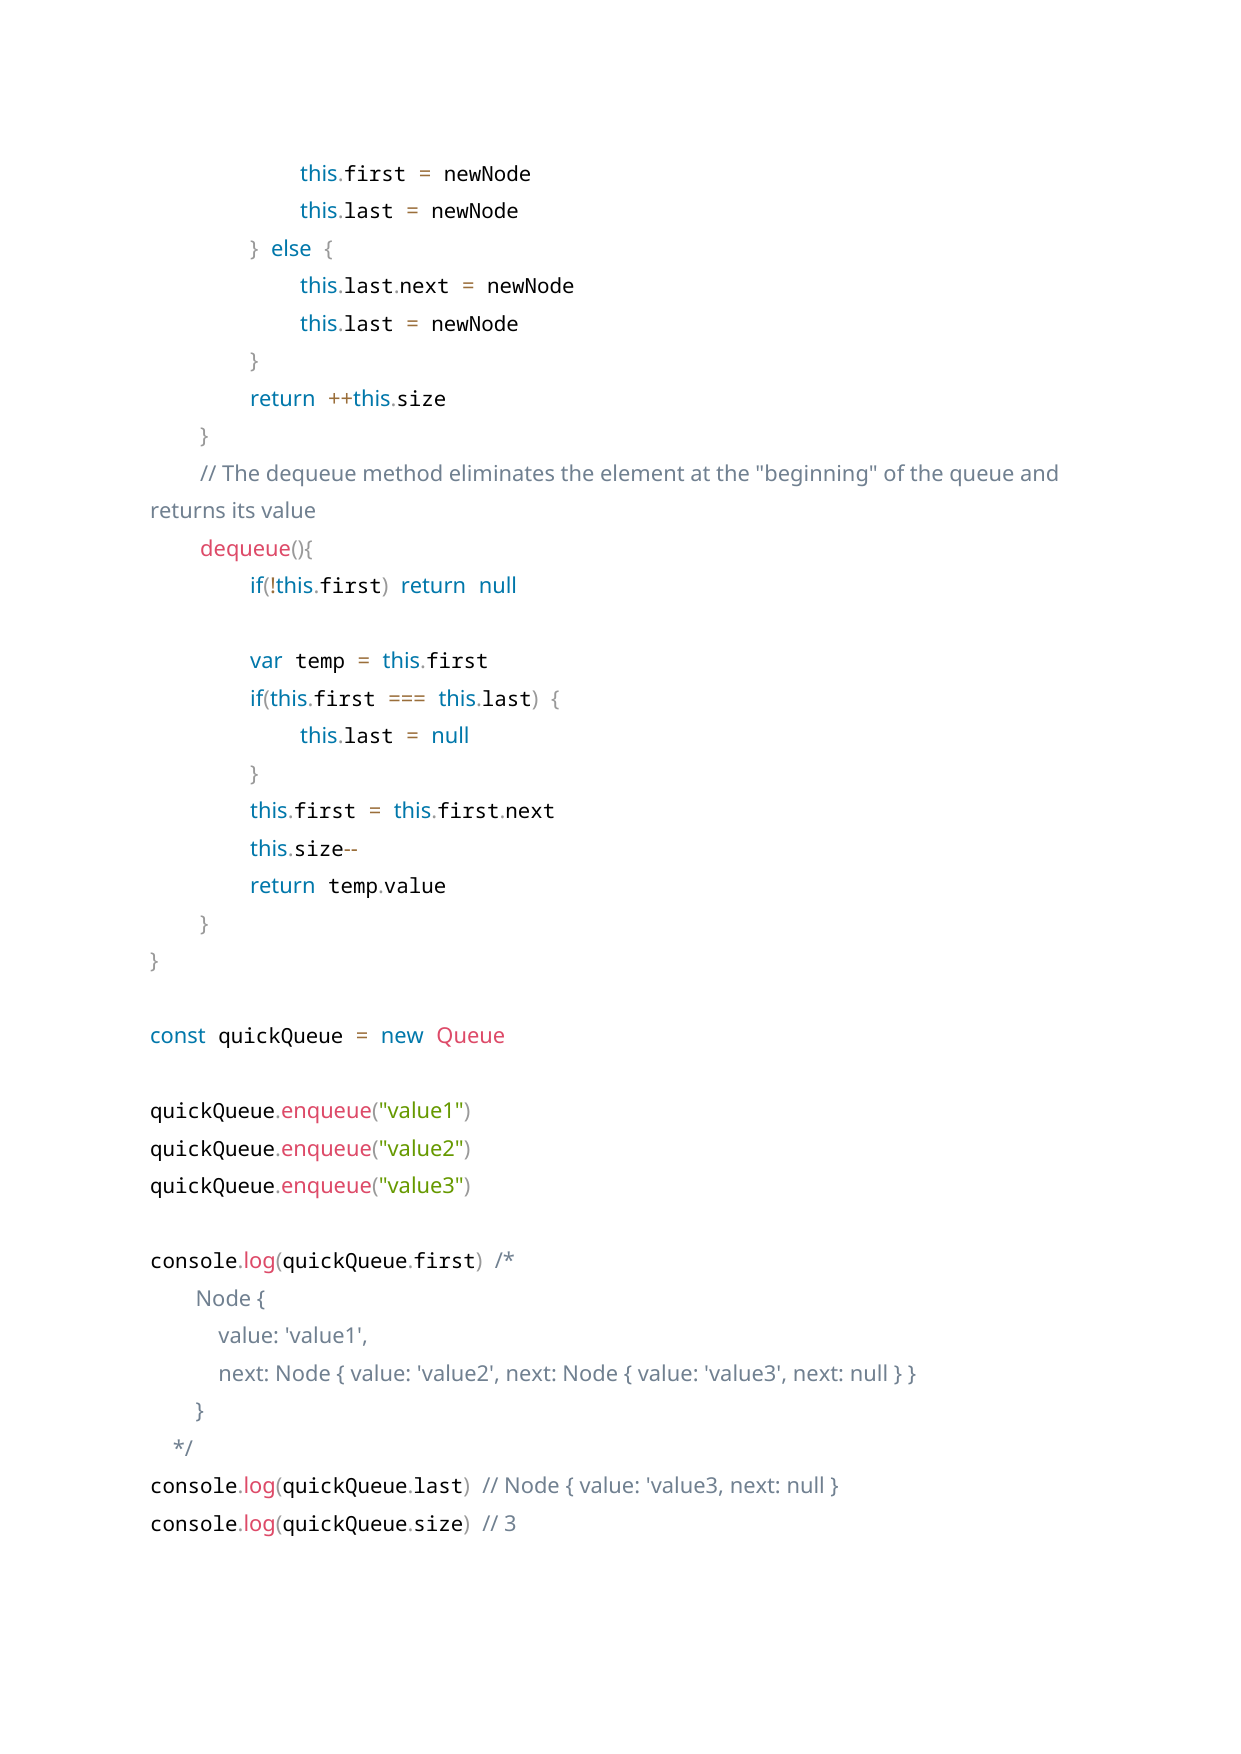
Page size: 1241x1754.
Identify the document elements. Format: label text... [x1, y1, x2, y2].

text if(this.first === this.last) { [150, 675, 1090, 712]
text return temp.value [150, 862, 1090, 900]
text quickQueue.enqueue("value2") [150, 1125, 1090, 1162]
text } [150, 900, 1090, 937]
text next: Node { value: 'value2', next: Node { value: 'value3', next: null } } [150, 1350, 1090, 1387]
text this.last.next = newNode [150, 262, 1090, 300]
text } [150, 337, 1090, 375]
text quickQueue.enqueue("value1") [150, 1087, 1090, 1125]
text quickQueue.enqueue("value3") [150, 1162, 1090, 1200]
text this.first = newNode [150, 150, 1090, 187]
text dequeue(){ [150, 525, 1090, 562]
text console.log(quickQueue.first) /* [150, 1237, 1090, 1275]
text // The dequeue method eliminates the element at the "beginning" of the queue and returns its value [150, 450, 1090, 525]
text } [150, 1387, 1090, 1425]
text } [150, 750, 1090, 787]
text this.first = this.first.next [150, 787, 1090, 825]
text Node { [150, 1275, 1090, 1312]
text this.last = newNode [150, 300, 1090, 337]
text this.last = null [150, 712, 1090, 750]
text const quickQueue = new Queue [150, 1012, 1090, 1050]
text this.last = newNode [150, 187, 1090, 225]
text if(!this.first) return null [150, 562, 1090, 600]
text } else { [150, 225, 1090, 262]
text this.size-- [150, 825, 1090, 862]
text return ++this.size [150, 375, 1090, 412]
text */ [150, 1425, 1090, 1462]
text } [150, 937, 1090, 975]
text var temp = this.first [150, 637, 1090, 675]
text console.log(quickQueue.size) // 3 [150, 1500, 1090, 1537]
text } [150, 412, 1090, 450]
text value: 'value1', [150, 1312, 1090, 1350]
text console.log(quickQueue.last) // Node { value: 'value3, next: null } [150, 1462, 1090, 1500]
